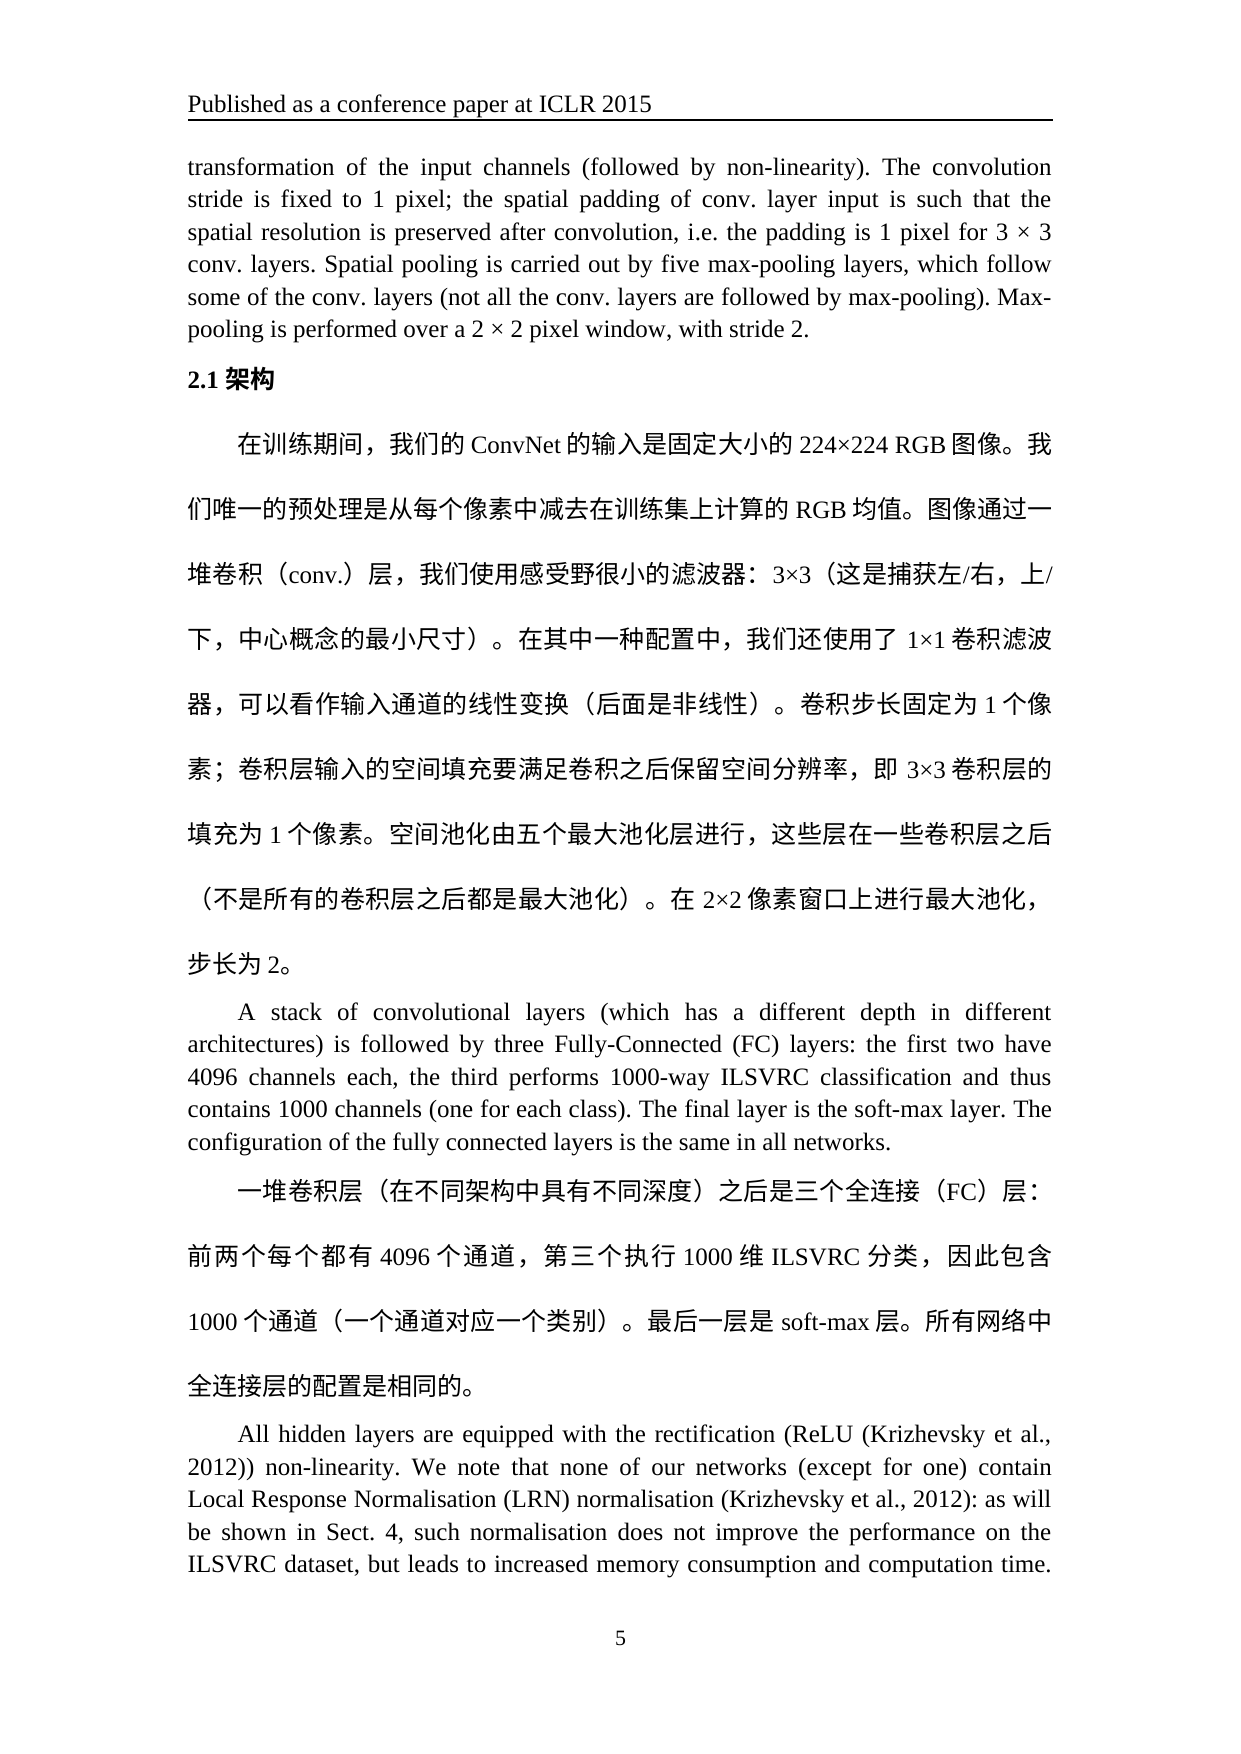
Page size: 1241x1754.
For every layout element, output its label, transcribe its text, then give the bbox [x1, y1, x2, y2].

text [187, 150, 1053, 345]
text 一堆卷积层（在不同架构中具有不同深度）之后是三个全连接（FC）层：前两个每个都有4096个通道，第三个执行1000维ILSVRC分类，因此包含1000个通道（一个通道对应一个类别）。最后一层是soft-max层。所有网络中全连接层的配置是相同的。 [187, 1157, 1053, 1417]
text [187, 1417, 1053, 1580]
text 在训练期间，我们的ConvNet的输入是固定大小的224×224 RGB图像。我们唯一的预处理是从每个像素中减去在训练集上计算的RGB均值。图像通过一堆卷积（conv.）层，我们使用感受野很小的滤波器：3×3（这是捕获左/右，上/下，中心概念的最小尺寸）。在其中一种配置中，我们还使用了1×1卷积滤波器，可以看作输入通道的线性变换（后面是非线性）。卷积步长固定为1个像素；卷积层输入的空间填充要满足卷积之后保留空间分辨率，即3×3卷积层的填充为1个像素。空间池化由五个最大池化层进行，这些层在一些卷积层之后（不是所有的卷积层之后都是最大池化）。在2×2像素窗口上进行最大池化，步长为2。 [187, 410, 1053, 995]
subtitle 2.1 架构 [187, 345, 1053, 410]
text A stack of convolutional layers (which has a different depth in different architectures) is followed by three Fully-Connected (FC) layers: the first two have 4096 channels each, the third performs 1000-way ILSVRC classification and thus contains 1000 channels (one for each class). The final layer is the soft-max layer. The configuration of the fully connected layers is the same in all networks. [187, 995, 1053, 1157]
